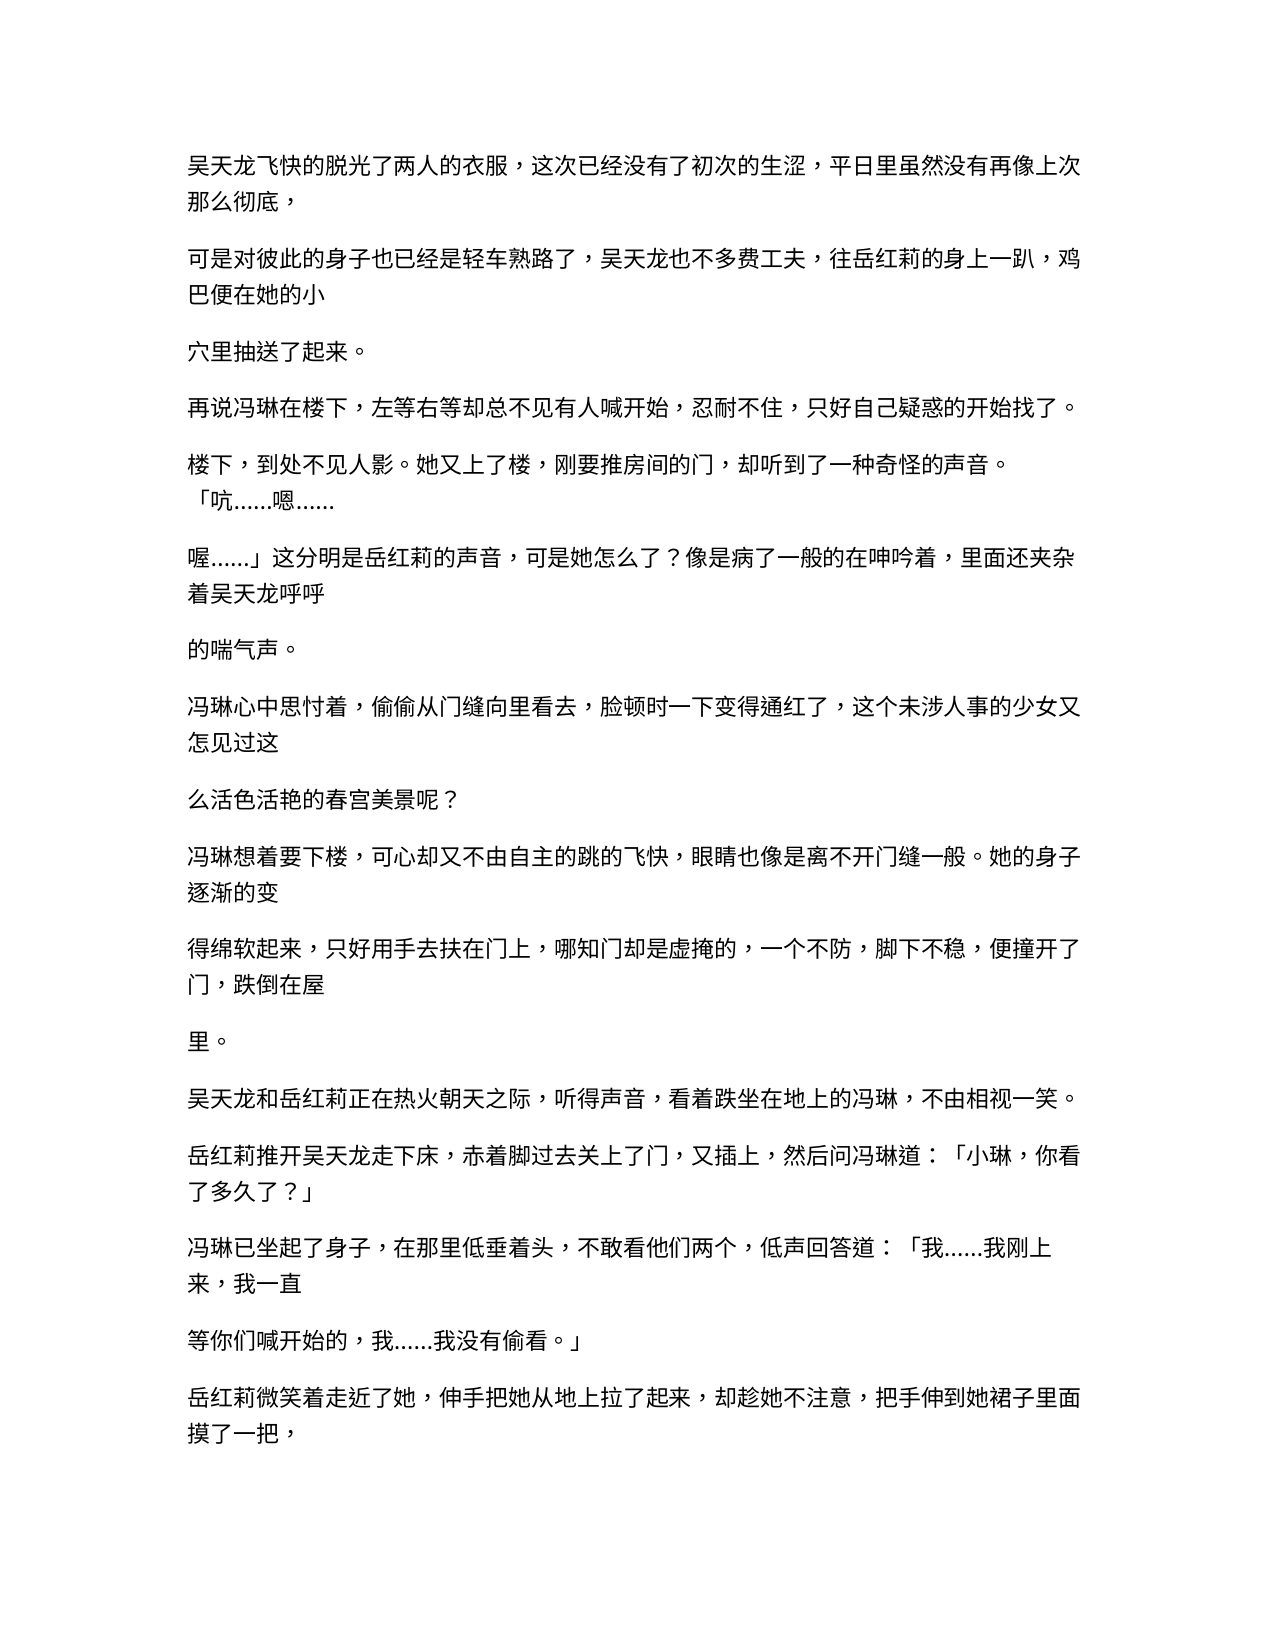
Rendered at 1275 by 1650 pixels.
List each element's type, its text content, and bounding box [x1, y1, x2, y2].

text 喔……」这分明是岳红莉的声音，可是她怎么了？像是病了一般的在呻吟着，里面还夹杂着吴天龙呼呼 [187, 542, 1087, 609]
text 楼下，到处不见人影。她又上了楼，刚要推房间的门，却听到了一种奇怪的声音。「吭……嗯…… [187, 449, 1087, 516]
text 等你们喊开始的，我……我没有偷看。」 [187, 1325, 1087, 1356]
text 可是对彼此的身子也已经是轻车熟路了，吴天龙也不多费工夫，往岳红莉的身上一趴，鸡巴便在她的小 [187, 243, 1087, 310]
text 的喘气声。 [187, 634, 1087, 666]
text 吴天龙和岳红莉正在热火朝天之际，听得声音，看着跌坐在地上的冯琳，不由相视一笑。 [187, 1083, 1087, 1114]
text 岳红莉微笑着走近了她，伸手把她从地上拉了起来，却趁她不注意，把手伸到她裙子里面摸了一把， [187, 1382, 1087, 1449]
text 吴天龙飞快的脱光了两人的衣服，这次已经没有了初次的生涩，平日里虽然没有再像上次那么彻底， [187, 150, 1087, 217]
text 冯琳已坐起了身子，在那里低垂着头，不敢看他们两个，低声回答道：「我……我刚上来，我一直 [187, 1232, 1087, 1299]
text 岳红莉推开吴天龙走下床，赤着脚过去关上了门，又插上，然后问冯琳道：「小琳，你看了多久了？」 [187, 1139, 1087, 1207]
text 冯琳想着要下楼，可心却又不由自主的跳的飞快，眼睛也像是离不开门缝一般。她的身子逐渐的变 [187, 841, 1087, 908]
text 再说冯琳在楼下，左等右等却总不见有人喊开始，忍耐不住，只好自己疑惑的开始找了。 [187, 392, 1087, 423]
text 得绵软起来，只好用手去扶在门上，哪知门却是虚掩的，一个不防，脚下不稳，便撞开了门，跌倒在屋 [187, 933, 1087, 1001]
text 么活色活艳的春宫美景呢？ [187, 784, 1087, 815]
text 冯琳心中思忖着，偷偷从门缝向里看去，脸顿时一下变得通红了，这个未涉人事的少女又怎见过这 [187, 691, 1087, 758]
text 穴里抽送了起来。 [187, 335, 1087, 367]
text 里。 [187, 1026, 1087, 1057]
